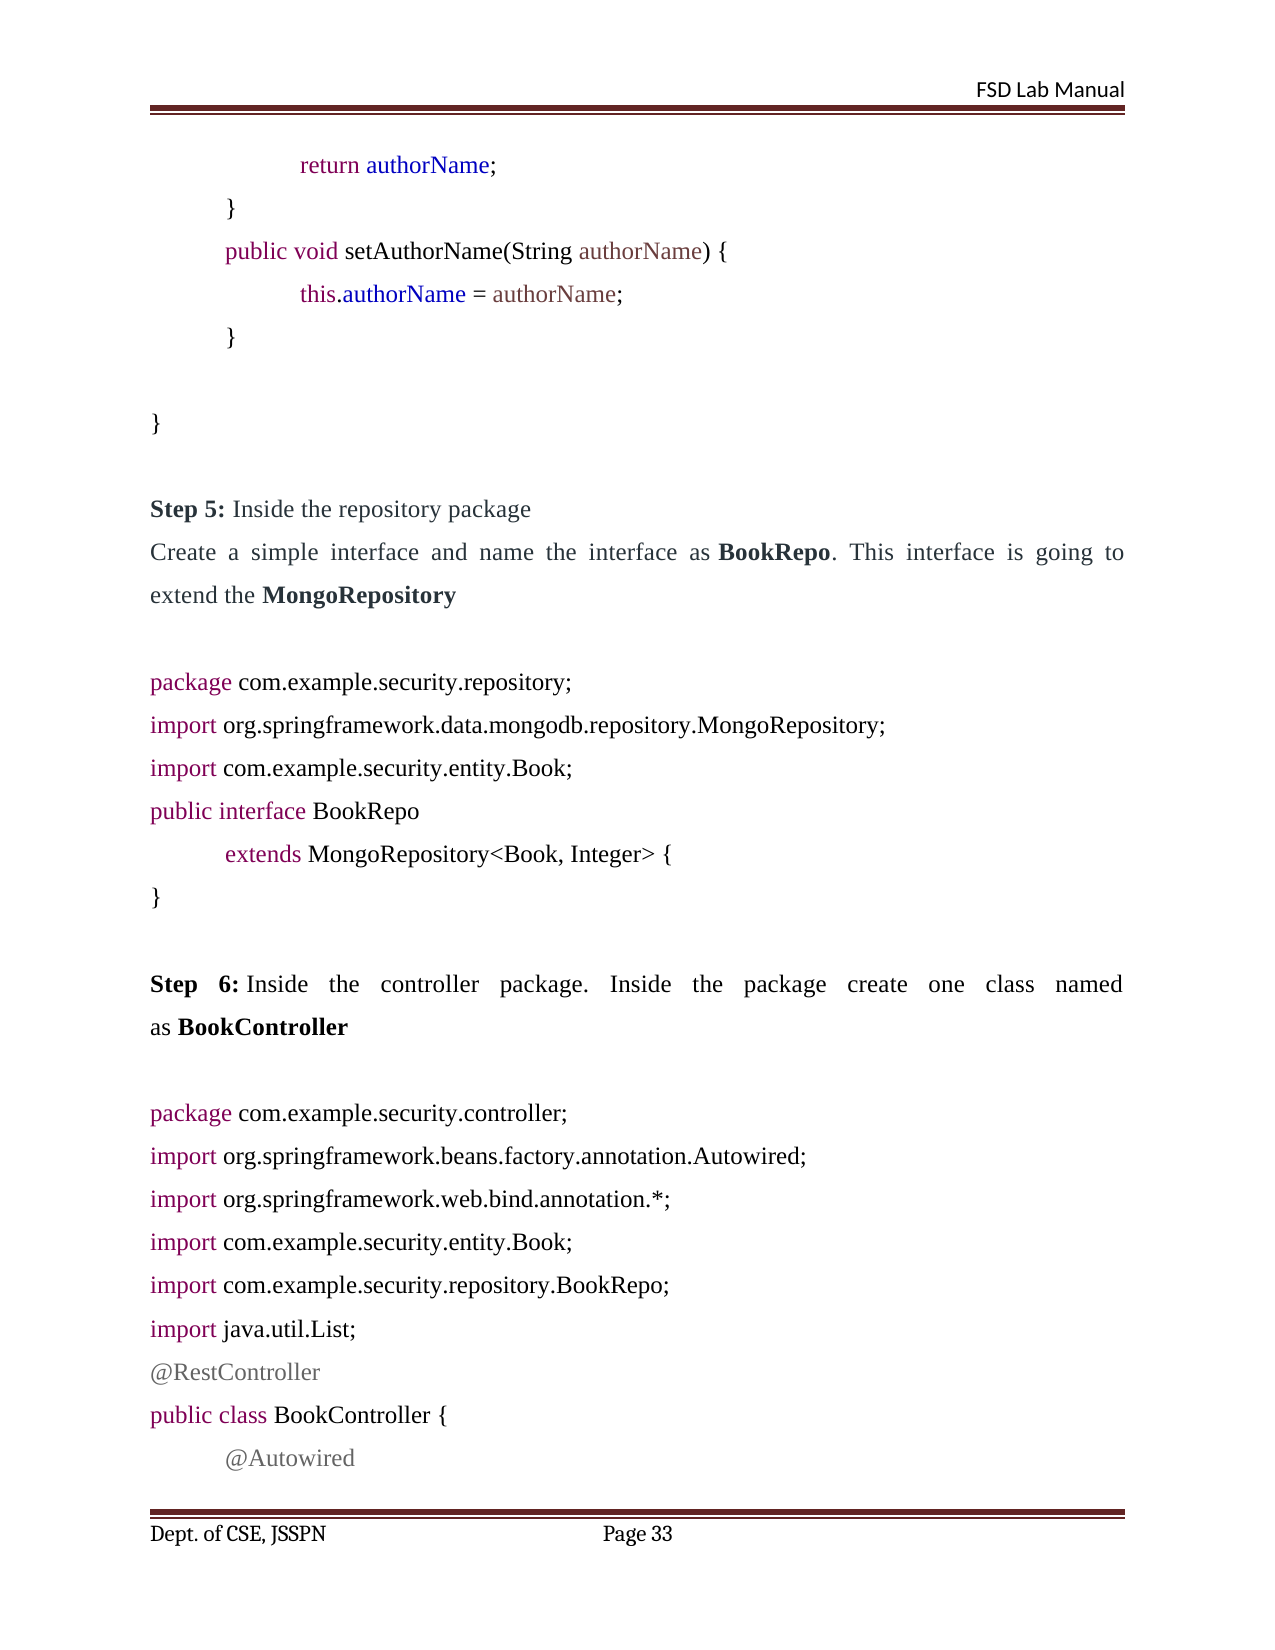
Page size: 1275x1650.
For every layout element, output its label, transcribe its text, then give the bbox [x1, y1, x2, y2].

text import com.example.security.entity.Book; [150, 1227, 1125, 1256]
text } [150, 193, 1125, 222]
text import com.example.security.repository.BookRepo; [150, 1271, 1125, 1299]
text Step 6: Inside the controller package. Inside the package create one class named as BookController [150, 969, 1125, 1041]
text package com.example.security.controller; [150, 1098, 1125, 1127]
text import com.example.security.entity.Book; [150, 753, 1125, 782]
text } [150, 408, 1125, 437]
text package com.example.security.repository; [150, 667, 1125, 696]
text import org.springframework.beans.factory.annotation.Autowired; [150, 1141, 1125, 1170]
text Step 5: Inside the repository package [150, 494, 1125, 523]
text @Autowired [150, 1443, 1125, 1472]
text public void setAuthorName(String authorName) { [150, 236, 1125, 265]
text Create a simple interface and name the interface as BookRepo. This interface is going to extend the MongoRepository [150, 537, 1125, 609]
text public interface BookRepo [150, 796, 1125, 825]
text import org.springframework.web.bind.annotation.*; [150, 1184, 1125, 1213]
text import org.springframework.data.mongodb.repository.MongoRepository; [150, 710, 1125, 739]
text extends MongoRepository<Book, Integer> { [150, 839, 1125, 868]
text public class BookController { [150, 1400, 1125, 1429]
text import java.util.List; [150, 1314, 1125, 1342]
text this.authorName = authorName; [150, 279, 1125, 308]
text @RestController [150, 1357, 1125, 1386]
text return authorName; [150, 150, 1125, 179]
text } [150, 882, 1125, 911]
text } [150, 322, 1125, 351]
